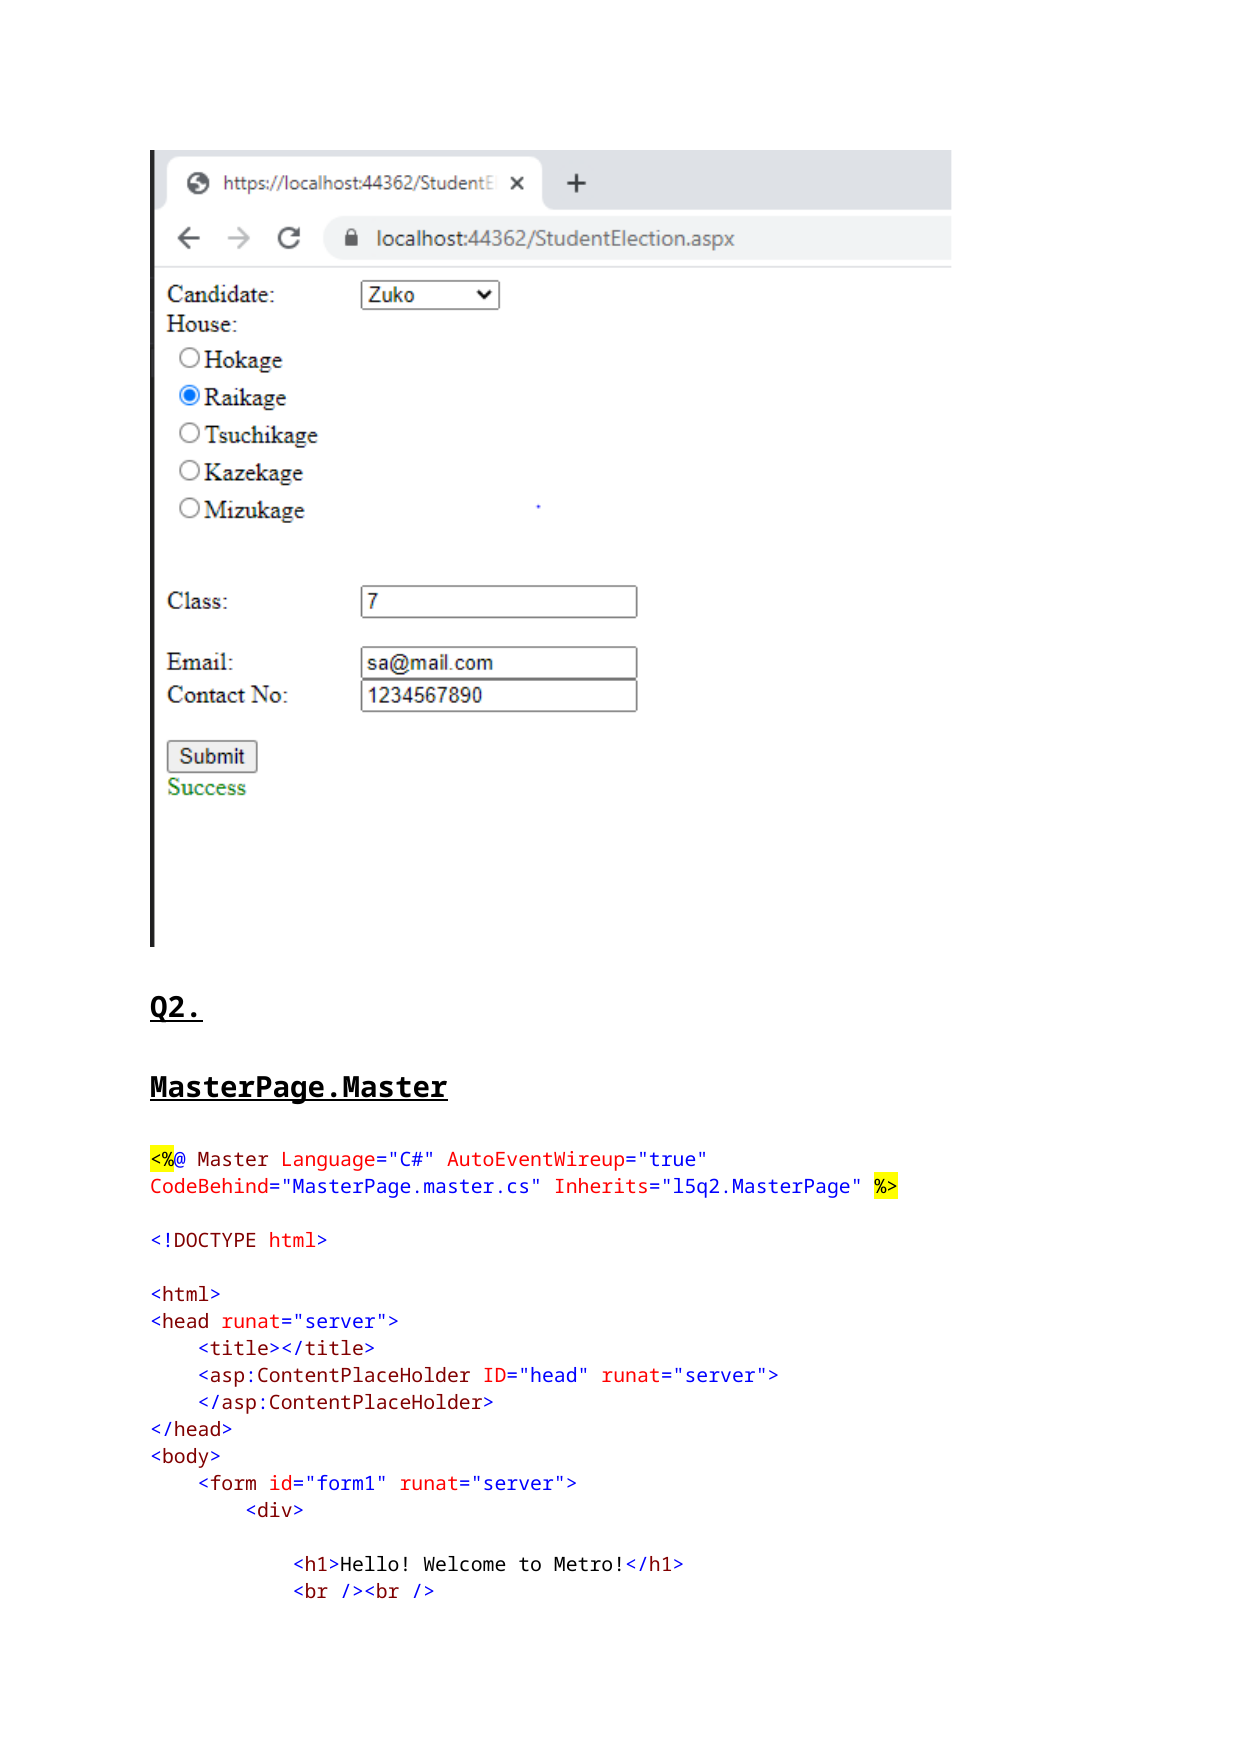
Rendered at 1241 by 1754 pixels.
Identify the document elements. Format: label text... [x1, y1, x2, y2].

text <!DOCTYPE html> [150, 1226, 1090, 1253]
text <br /><br /> [150, 1577, 1090, 1604]
text <head runat="server"> [150, 1307, 1090, 1334]
text <title></title> [150, 1334, 1090, 1361]
picture [150, 150, 952, 947]
text <asp:ContentPlaceHolder ID="head" runat="server"> [150, 1361, 1090, 1388]
text <form id="form1" runat="server"> [150, 1469, 1090, 1496]
text </asp:ContentPlaceHolder> [150, 1388, 1090, 1415]
text <div> [150, 1496, 1090, 1523]
text <h1>Hello! Welcome to Metro!</h1> [150, 1550, 1090, 1577]
text <body> [150, 1442, 1090, 1469]
text <html> [150, 1280, 1090, 1307]
text </head> [150, 1415, 1090, 1442]
text Q2. [150, 987, 1090, 1026]
text MasterPage.Master [150, 1066, 1090, 1106]
text <%@ Master Language="C#" AutoEventWireup="true" CodeBehind="MasterPage.master.cs" Inherits="l5q2.MasterPage" %> [150, 1145, 1090, 1199]
